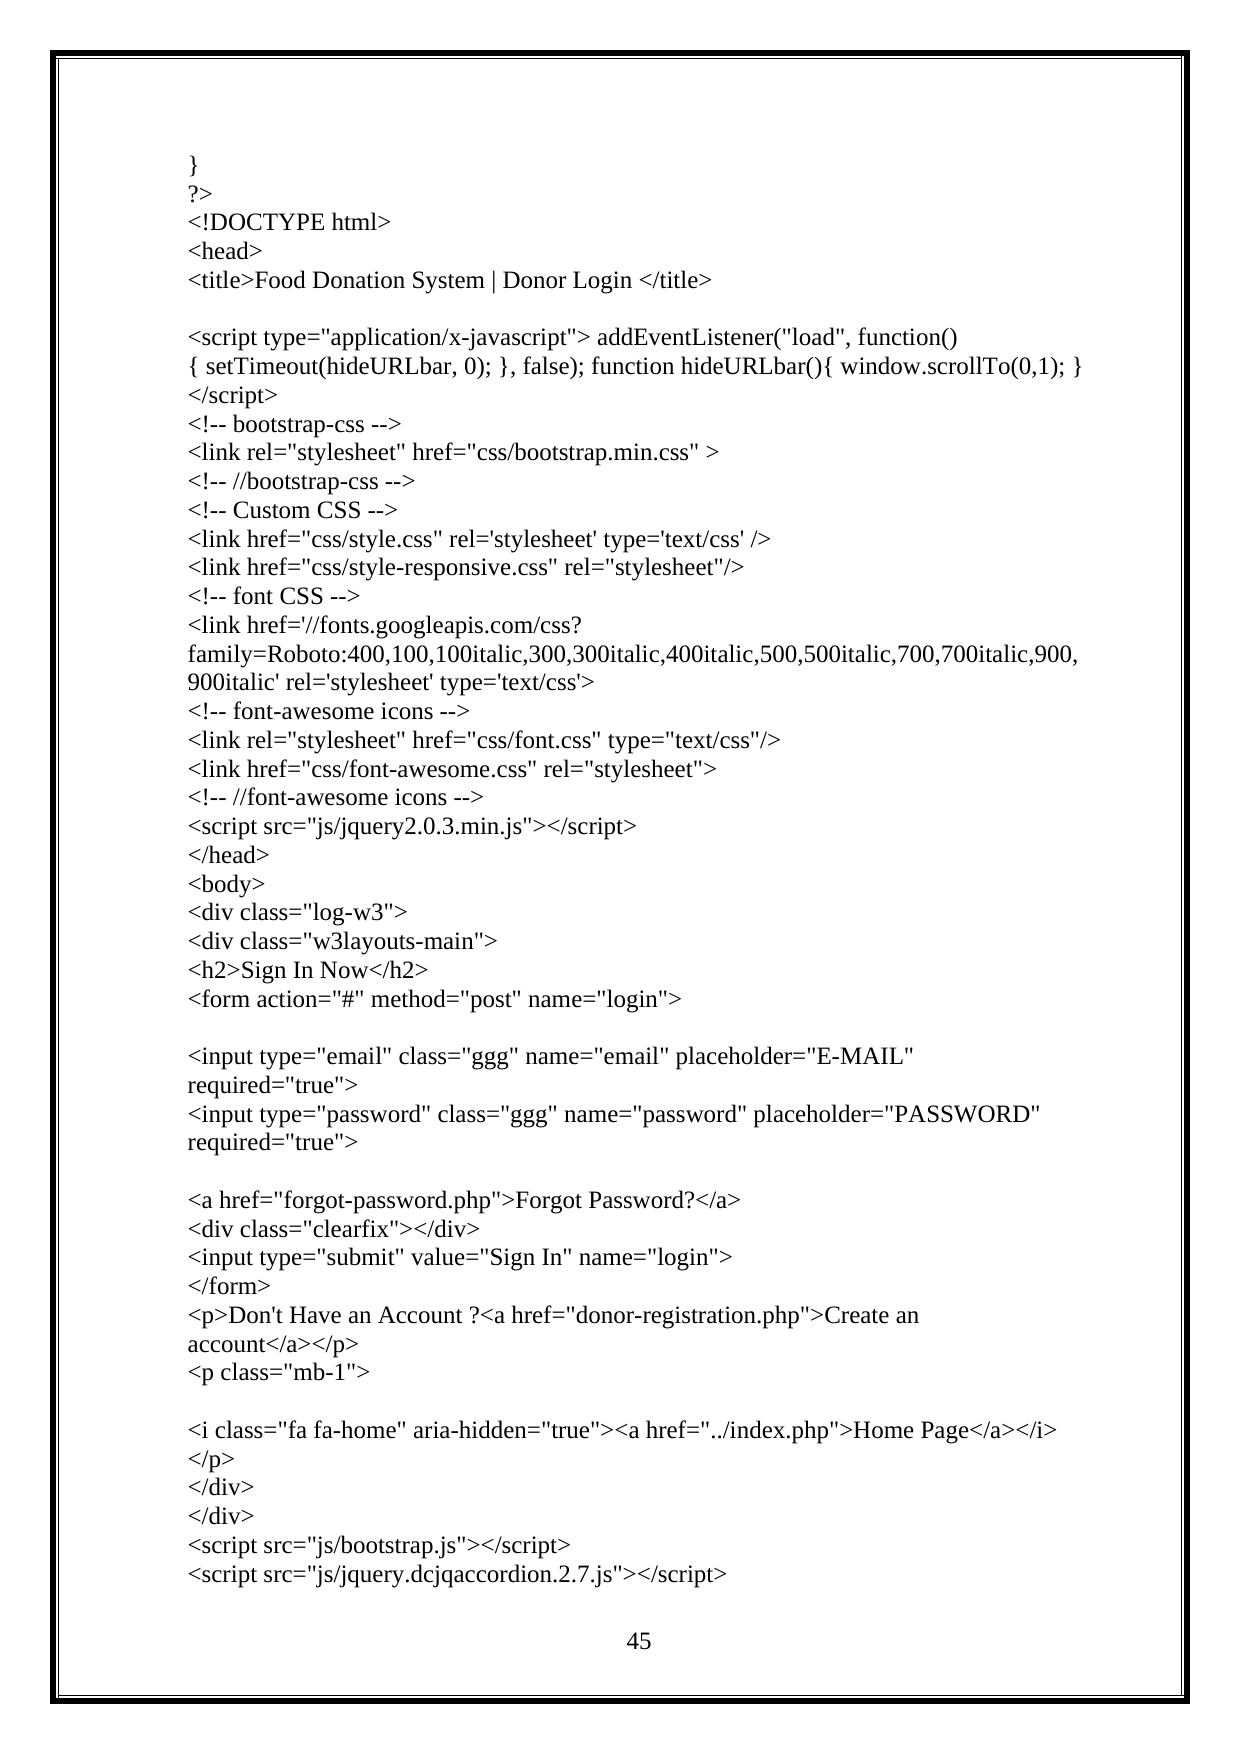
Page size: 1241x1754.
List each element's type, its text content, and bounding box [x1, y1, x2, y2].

text <body> [187, 869, 1090, 897]
text </div> [187, 1472, 1090, 1501]
text <script src="js/jquery.dcjqaccordion.2.7.js"></script> [187, 1559, 1090, 1587]
text <a href="forgot-password.php">Forgot Password?</a> [187, 1185, 1090, 1214]
text <!DOCTYPE html> [187, 207, 1090, 236]
text <title>Food Donation System | Donor Login </title> [187, 265, 1090, 294]
text <link rel="stylesheet" href="css/font.css" type="text/css"/> [187, 725, 1090, 754]
text <input type="submit" value="Sign In" name="login"> [187, 1242, 1090, 1271]
text <link rel="stylesheet" href="css/bootstrap.min.css" > [187, 437, 1090, 466]
text <p>Don't Have an Account ?<a href="donor-registration.php">Create an account</a></p> [187, 1300, 1090, 1357]
text <div class="clearfix"></div> [187, 1214, 1090, 1242]
text <link href="css/style-responsive.css" rel="stylesheet"/> [187, 552, 1090, 581]
text <!-- Custom CSS --> [187, 495, 1090, 524]
text </head> [187, 840, 1090, 869]
text <link href='//fonts.googleapis.com/css?family=Roboto:400,100,100italic,300,300italic,400italic,500,500italic,700,700italic,900,900italic' rel='stylesheet' type='text/css'> [187, 610, 1090, 696]
text <input type="email" class="ggg" name="email" placeholder="E-MAIL" required="true"> [187, 1041, 1090, 1099]
text ?> [187, 179, 1090, 207]
text <link href="css/font-awesome.css" rel="stylesheet"> [187, 754, 1090, 782]
text <!-- bootstrap-css --> [187, 409, 1090, 437]
text } [187, 150, 1090, 179]
text <p class="mb-1"> [187, 1357, 1090, 1386]
text <link href="css/style.css" rel='stylesheet' type='text/css' /> [187, 524, 1090, 552]
text <script src="js/jquery2.0.3.min.js"></script> [187, 811, 1090, 840]
text <form action="#" method="post" name="login"> [187, 984, 1090, 1012]
text </form> [187, 1271, 1090, 1300]
text <!-- //font-awesome icons --> [187, 782, 1090, 811]
text <h2>Sign In Now</h2> [187, 955, 1090, 984]
text <!-- font CSS --> [187, 581, 1090, 610]
text <script src="js/bootstrap.js"></script> [187, 1530, 1090, 1559]
text <div class="log-w3"> [187, 897, 1090, 926]
text <!-- //bootstrap-css --> [187, 466, 1090, 495]
text </p> [187, 1444, 1090, 1472]
text </div> [187, 1501, 1090, 1530]
text <i class="fa fa-home" aria-hidden="true"><a href="../index.php">Home Page</a></i> [187, 1415, 1090, 1444]
text <!-- font-awesome icons --> [187, 696, 1090, 725]
text <script type="application/x-javascript"> addEventListener("load", function() { setTimeout(hideURLbar, 0); }, false); function hideURLbar(){ window.scrollTo(0,1); } </script> [187, 322, 1090, 409]
text <div class="w3layouts-main"> [187, 926, 1090, 955]
text <input type="password" class="ggg" name="password" placeholder="PASSWORD" required="true"> [187, 1099, 1090, 1156]
text <head> [187, 236, 1090, 265]
